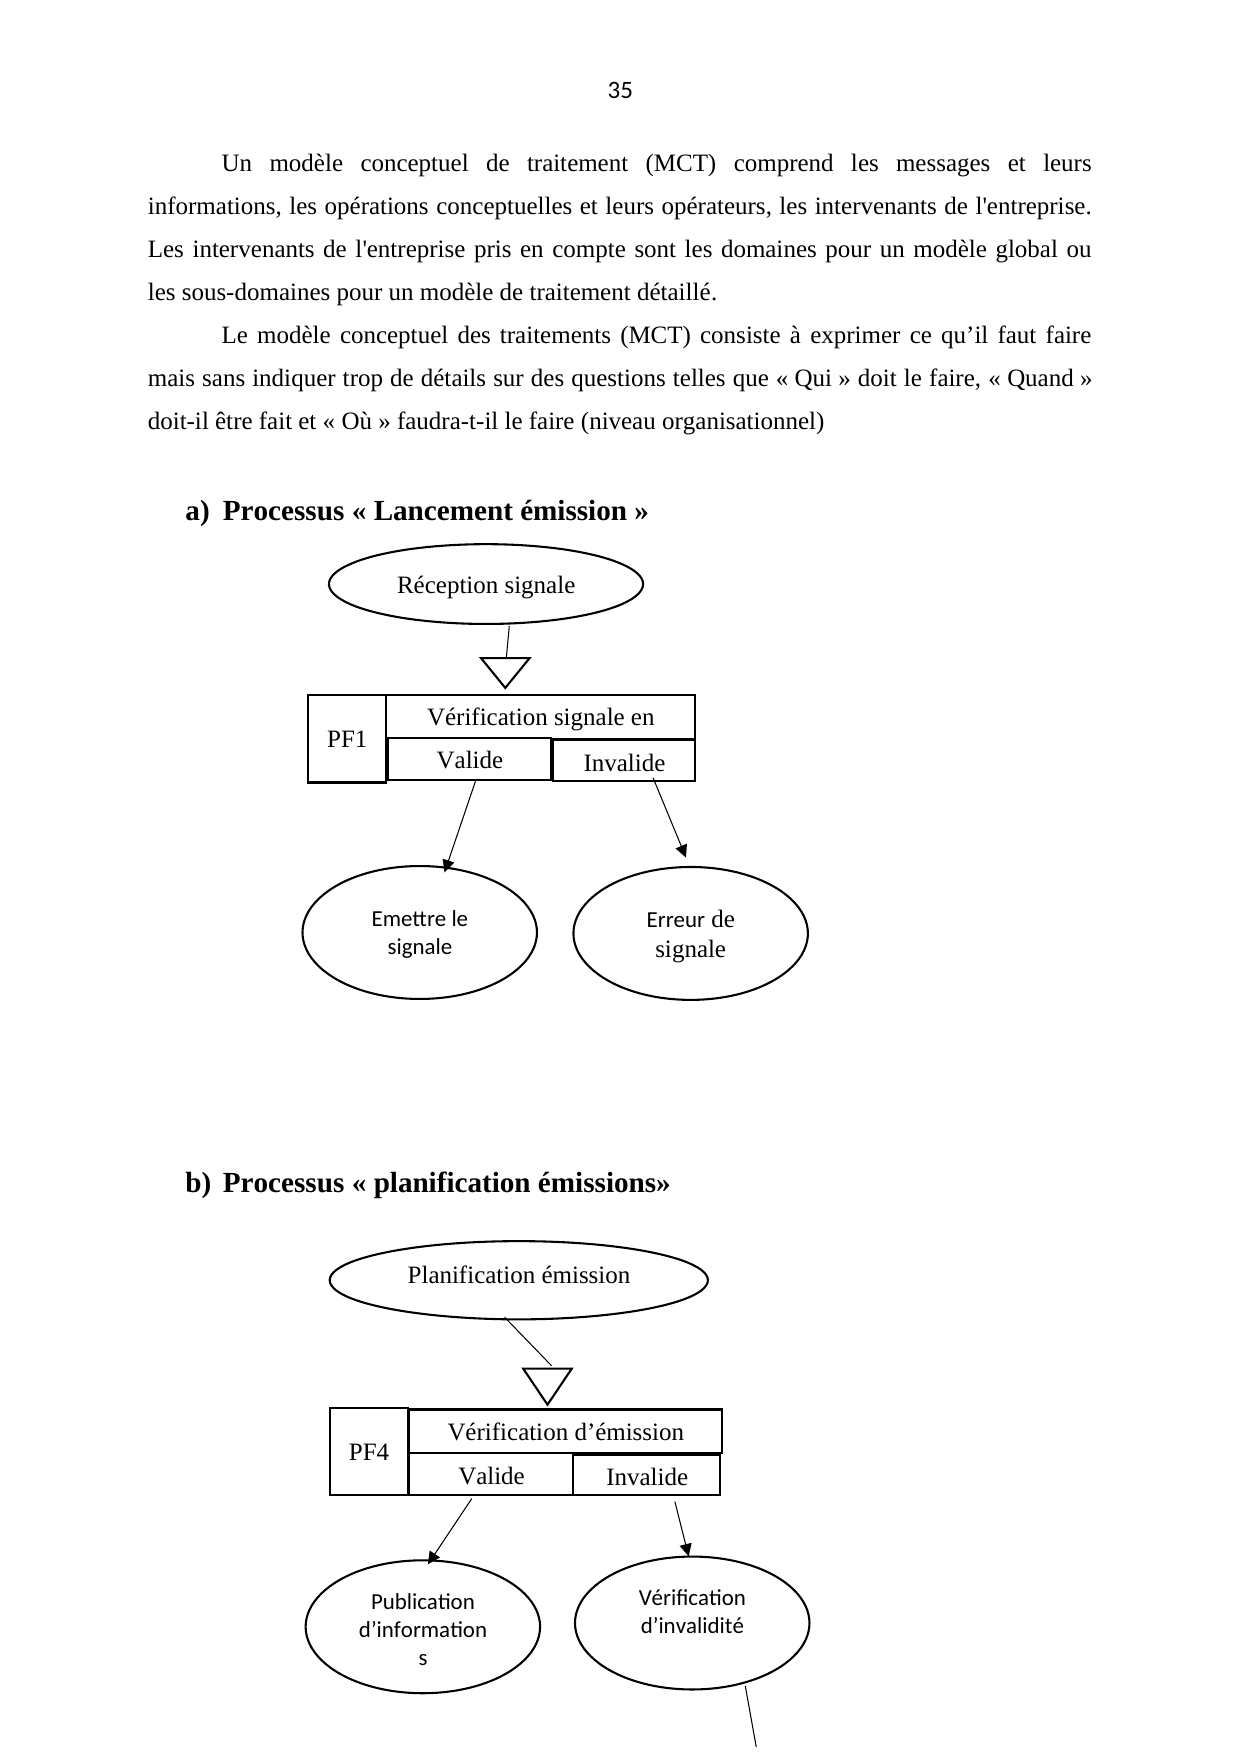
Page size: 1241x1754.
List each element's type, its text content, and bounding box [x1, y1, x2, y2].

list Un modèle conceptuel de traitement (MCT) comprend les messages et leurs informations, les opérations conceptuelles et leurs opérateurs, les intervenants de l'entreprise. Les intervenants de l'entreprise pris en compte sont les domaines pour un modèle global ou les sous-domaines pour un modèle de traitement détaillé. [148, 148, 1092, 306]
list Processus « planification émissions» [185, 1165, 1085, 1199]
text Le modèle conceptuel des traitements (MCT) consiste à exprimer ce qu’il faut faire mais sans indiquer trop de détails sur des questions telles que « Qui » doit le faire, « Quand » doit-il être fait et « Où » faudra-t-il le faire (niveau organisationnel) [148, 320, 1092, 435]
list Processus « Lancement émission » [185, 493, 1085, 526]
